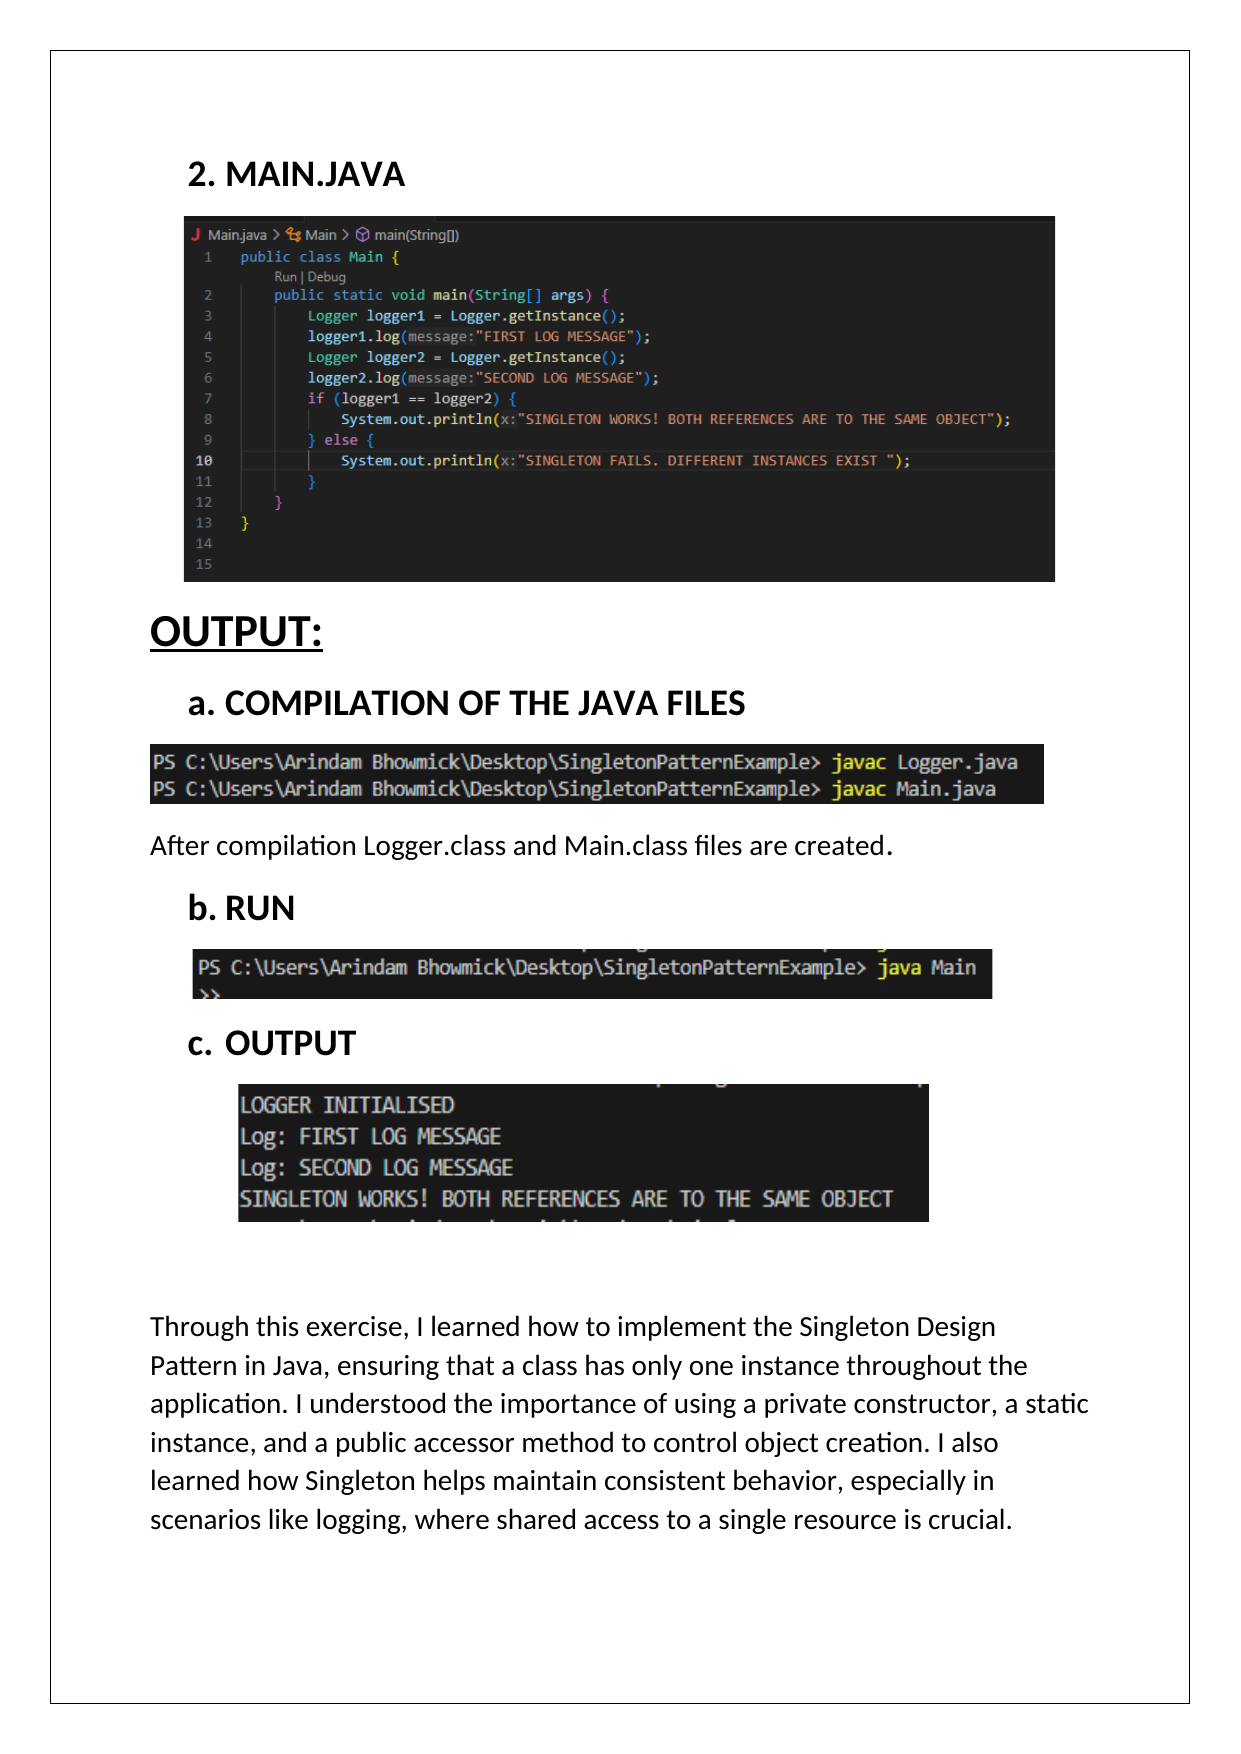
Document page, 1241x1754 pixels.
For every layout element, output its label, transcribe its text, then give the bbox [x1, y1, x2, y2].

list COMPILATION OF THE JAVA FILES [187, 678, 1090, 724]
picture [183, 216, 1056, 582]
text Through this exercise, I learned how to implement the Singleton Design Pattern in Java, ensuring that a class has only one instance throughout the application. I understood the importance of using a private constructor, a static instance, and a public accessor method to control object creation. I also learned how Singleton helps maintain consistent behavior, especially in scenarios like logging, where shared access to a single resource is crucial. [150, 1308, 1090, 1536]
text After compilation Logger.class and Main.class files are created. [150, 823, 1090, 864]
picture [150, 744, 1044, 804]
text OUTPUT: [150, 602, 1090, 657]
picture [192, 949, 993, 999]
list OUTPUT [187, 1018, 1090, 1064]
list MAIN.JAVA [187, 150, 1090, 196]
picture [238, 1084, 929, 1222]
list RUN [187, 883, 1090, 929]
